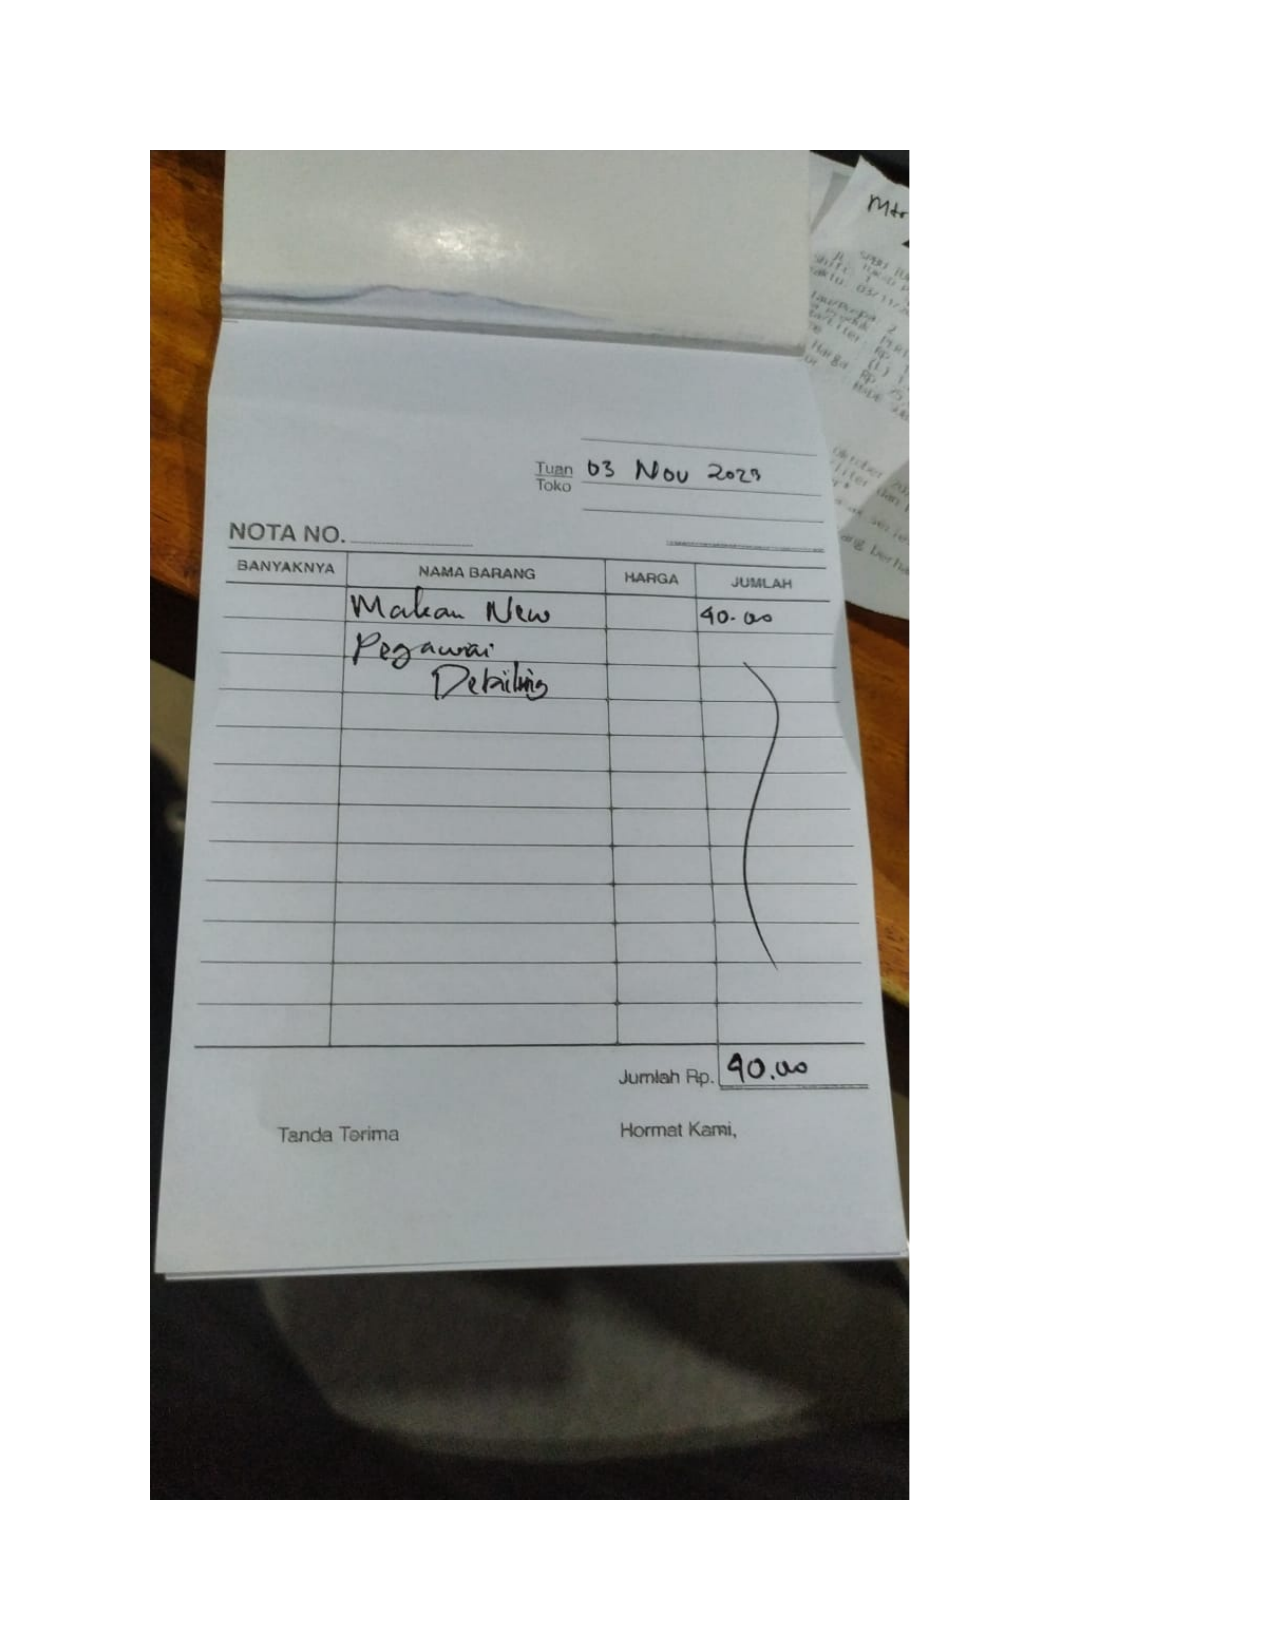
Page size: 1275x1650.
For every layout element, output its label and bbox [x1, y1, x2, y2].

picture [150, 150, 910, 1500]
